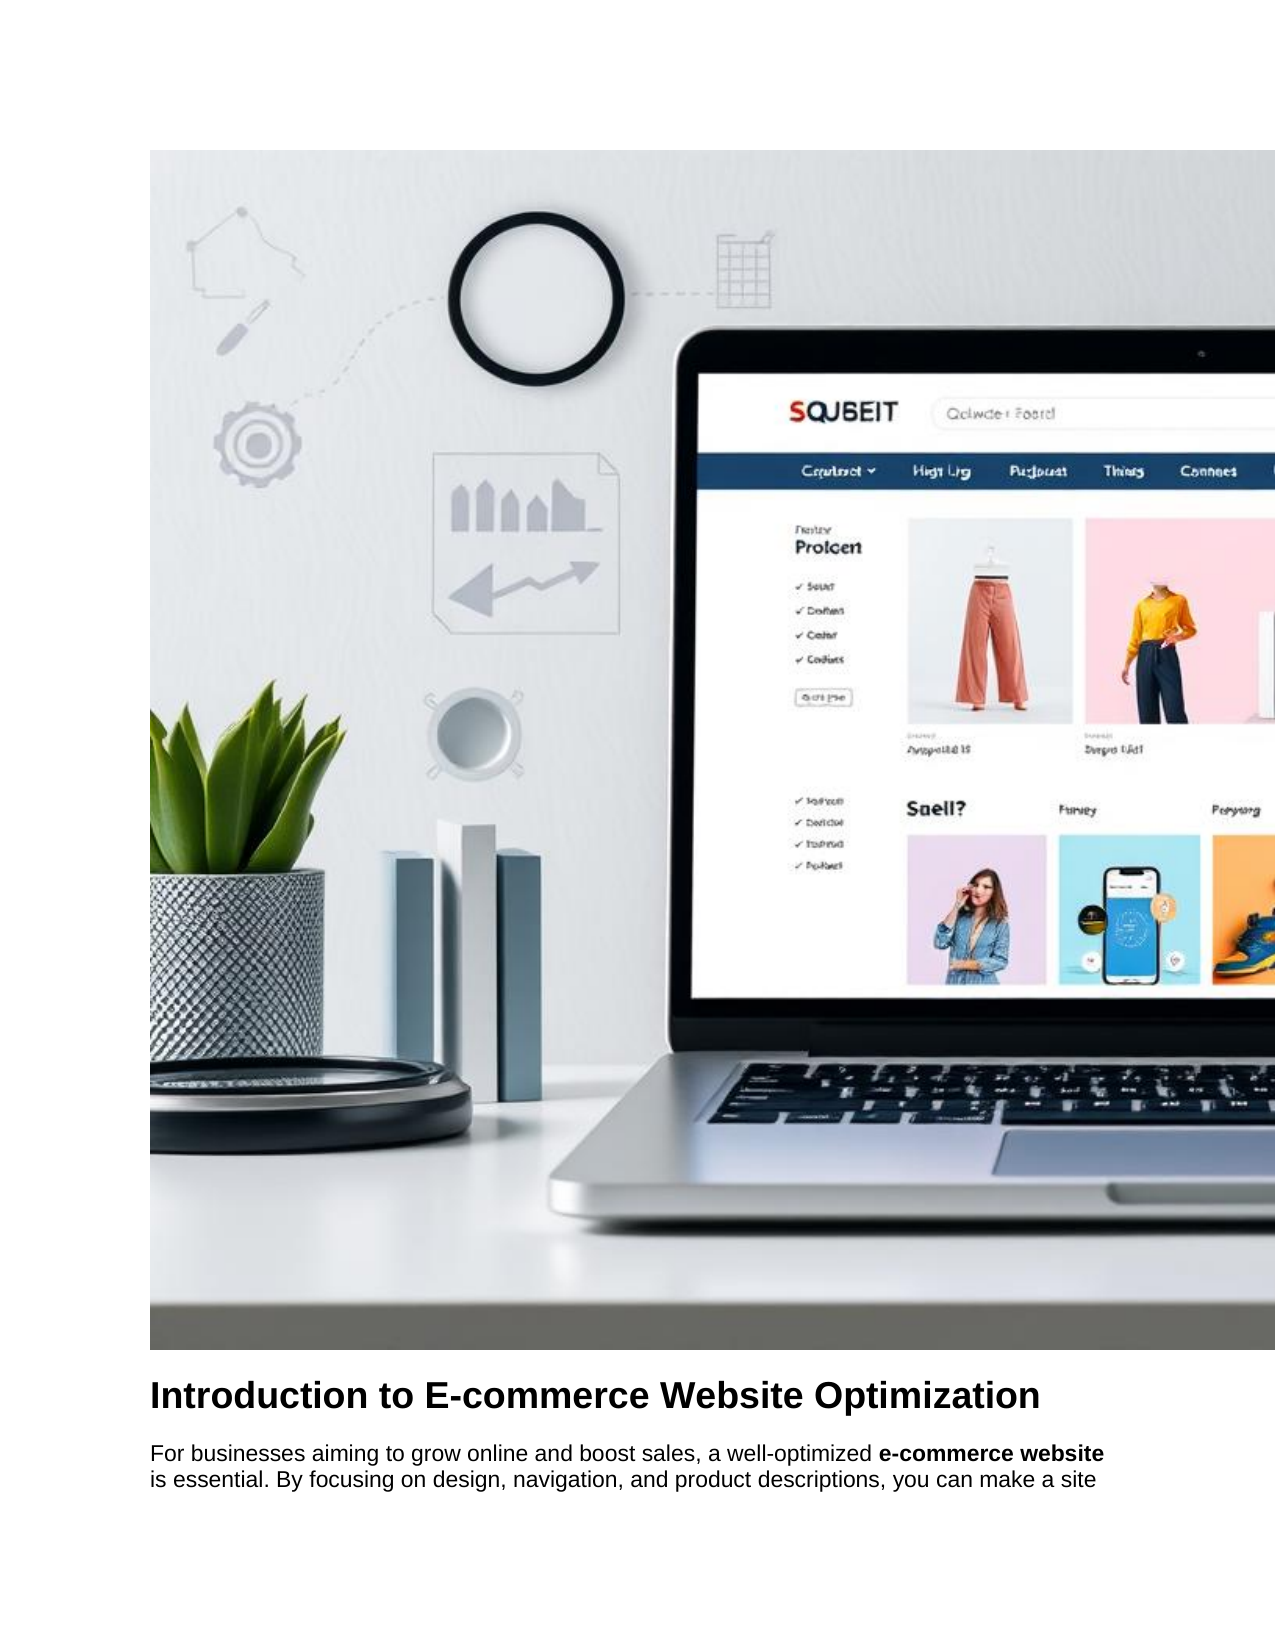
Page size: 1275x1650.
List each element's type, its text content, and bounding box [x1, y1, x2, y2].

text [150, 1440, 1125, 1493]
picture [150, 150, 1275, 1350]
subtitle Introduction to E-commerce Website Optimization [150, 1373, 1125, 1417]
